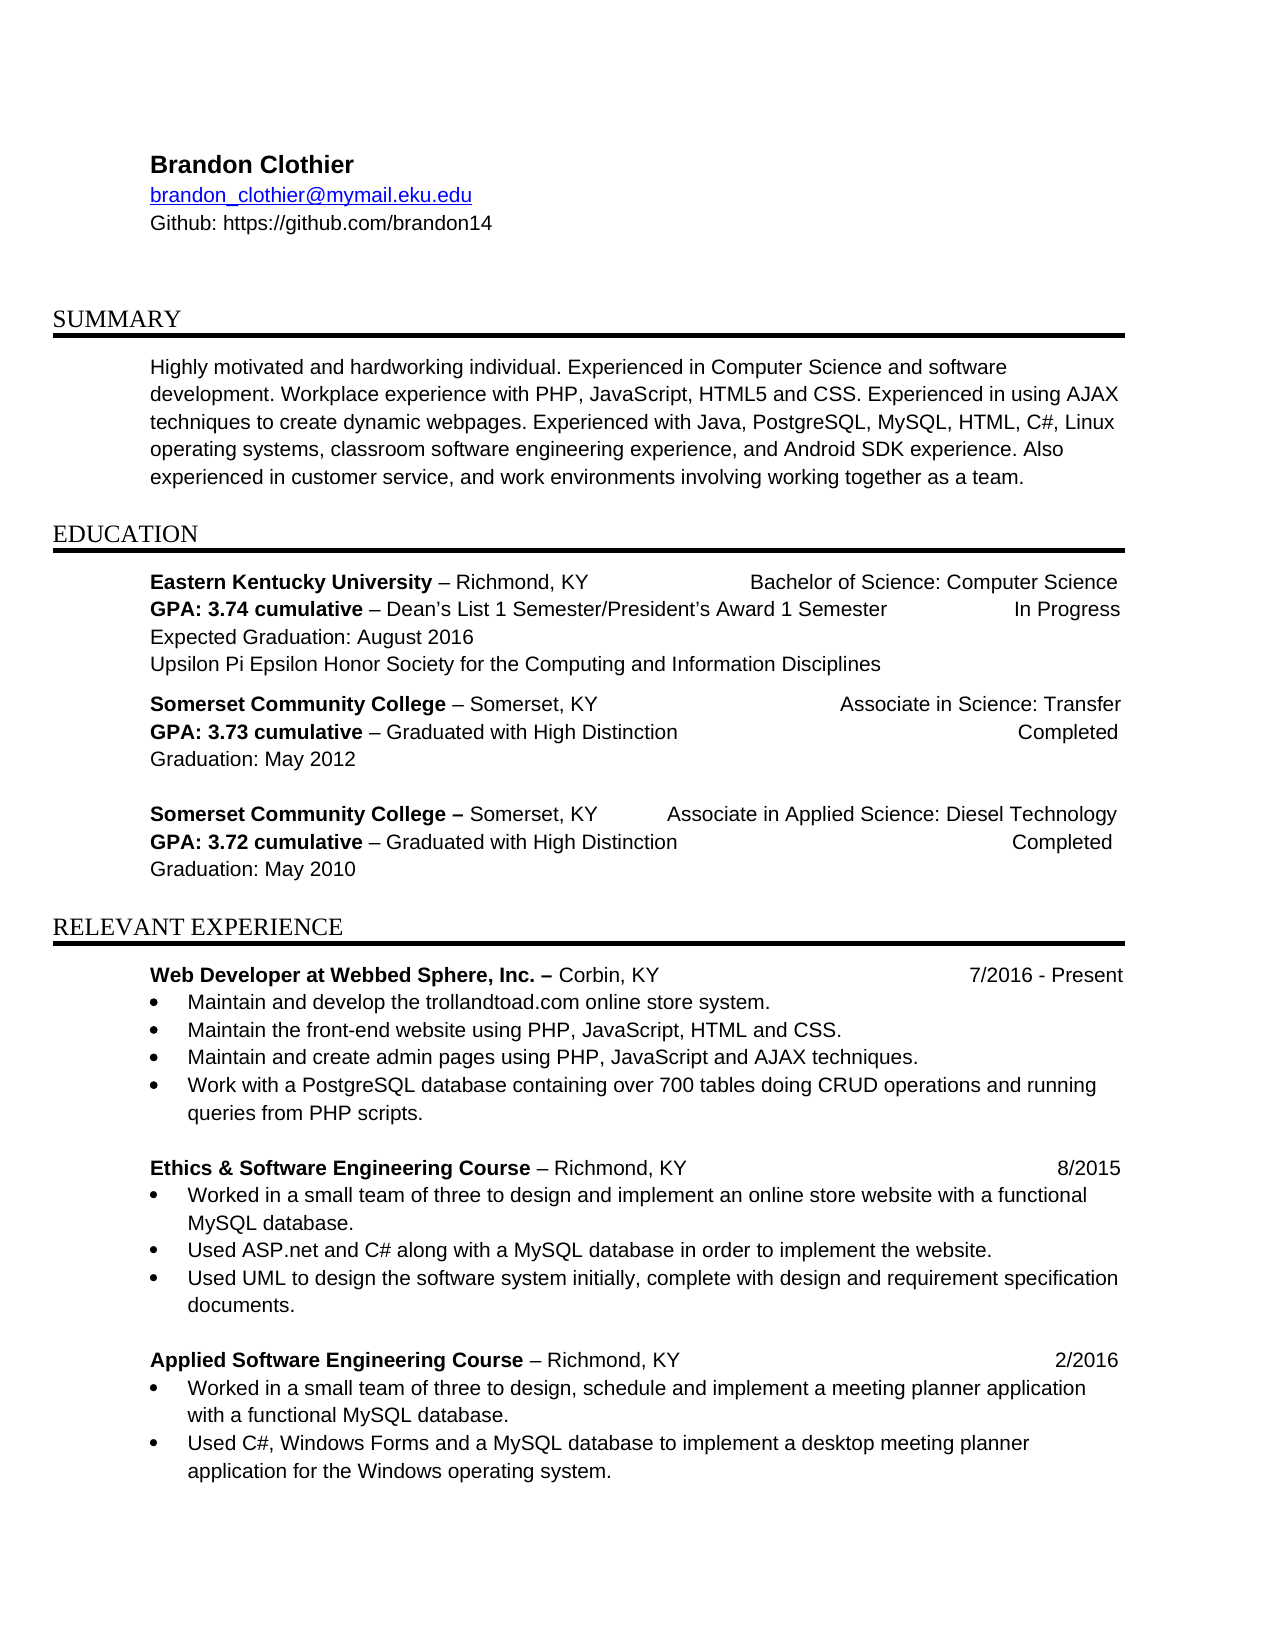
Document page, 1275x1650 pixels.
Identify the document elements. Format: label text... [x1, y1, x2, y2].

text GPA: 3.72 cumulative – Graduated with High Distinction Completed [150, 830, 1125, 854]
list Used C#, Windows Forms and a MySQL database to implement a desktop meeting planner application for the Windows operating system. [150, 1431, 1125, 1482]
text EDUCATION [52, 519, 1125, 553]
text Eastern Kentucky University – Richmond, KY Bachelor of Science: Computer Science [150, 570, 1125, 594]
text GPA: 3.73 cumulative – Graduated with High Distinction Completed [150, 720, 1125, 744]
text Graduation: May 2010 [150, 857, 1125, 881]
text SUMMARY [52, 304, 1125, 338]
list Maintain and develop the trollandtoad.com online store system. [150, 990, 1125, 1014]
text Highly motivated and hardworking individual. Experienced in Computer Science and software development. Workplace experience with PHP, JavaScript, HTML5 and CSS. Experienced in using AJAX techniques to create dynamic webpages. Experienced with Java, PostgreSQL, MySQL, HTML, C#, Linux operating systems, classroom software engineering experience, and Android SDK experience. Also experienced in customer service, and work environments involving working together as a team. [150, 354, 1125, 488]
text Brandon Clothier [150, 150, 1125, 179]
text Applied Software Engineering Course – Richmond, KY 2/2016 [150, 1348, 1125, 1372]
list Used UML to design the software system initially, complete with design and requirement specification documents. [150, 1266, 1125, 1317]
list Used ASP.net and C# along with a MySQL database in order to implement the website. [150, 1238, 1125, 1262]
text Somerset Community College – Somerset, KY Associate in Science: Transfer [150, 692, 1125, 716]
list Worked in a small team of three to design, schedule and implement a meeting planner application with a functional MySQL database. [150, 1376, 1125, 1427]
list Work with a PostgreSQL database containing over 700 tables doing CRUD operations and running queries from PHP scripts. [150, 1073, 1125, 1124]
text brandon_clothier@mymail.eku.edu [150, 183, 1125, 207]
text Github: https://github.com/brandon14 [150, 211, 1125, 234]
text Somerset Community College – Somerset, KY Associate in Applied Science: Diesel Technology [150, 802, 1125, 826]
text Web Developer at Webbed Sphere, Inc. – Corbin, KY 7/2016 - Present [150, 962, 1125, 986]
text GPA: 3.74 cumulative – Dean’s List 1 Semester/President’s Award 1 Semester In Progress [150, 597, 1125, 621]
list Maintain and create admin pages using PHP, JavaScript and AJAX techniques. [150, 1045, 1125, 1069]
list Worked in a small team of three to design and implement an online store website with a functional MySQL database. [150, 1183, 1125, 1234]
text Graduation: May 2012 [150, 747, 1125, 771]
list Maintain the front-end website using PHP, JavaScript, HTML and CSS. [150, 1018, 1125, 1042]
text Ethics & Software Engineering Course – Richmond, KY 8/2015 [150, 1155, 1125, 1179]
text RELEVANT EXPERIENCE [52, 912, 1125, 946]
text Expected Graduation: August 2016 Upsilon Pi Epsilon Honor Society for the Computing and Information Disciplines [150, 625, 1125, 676]
